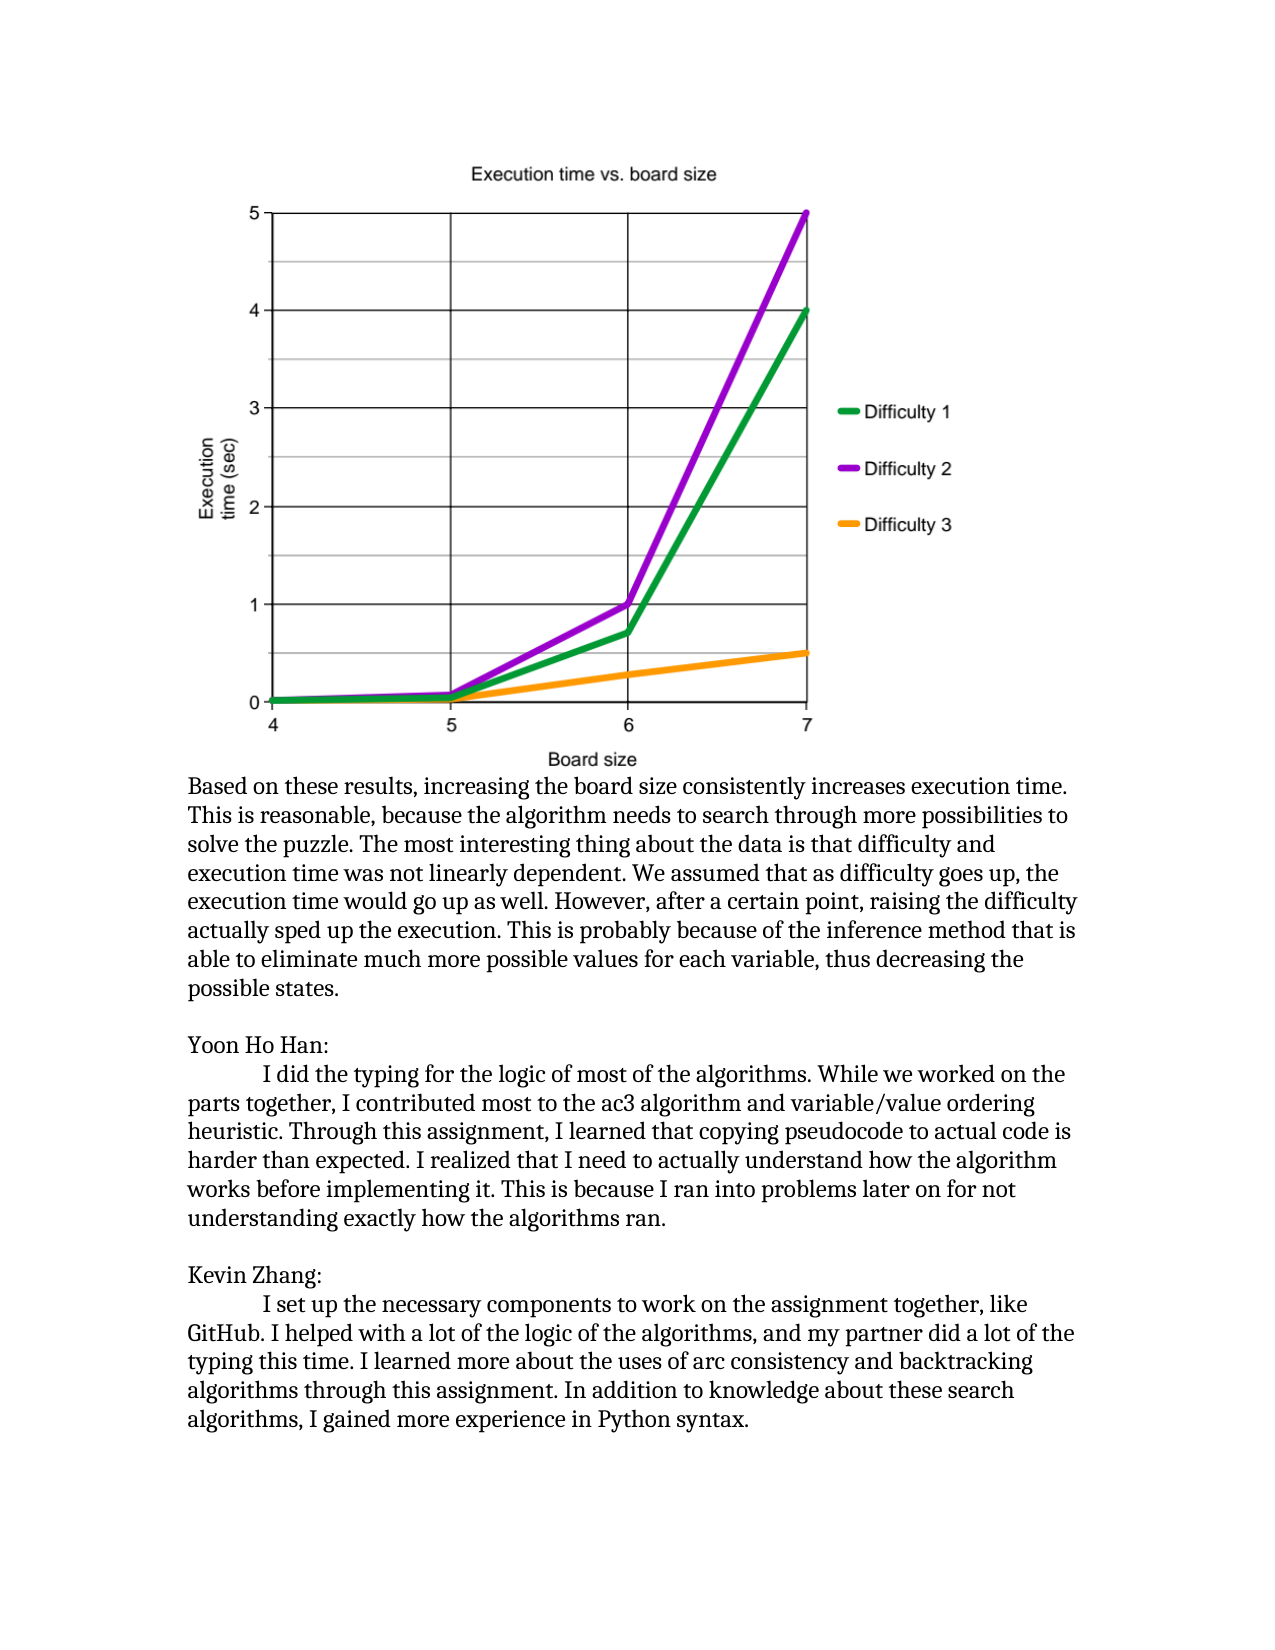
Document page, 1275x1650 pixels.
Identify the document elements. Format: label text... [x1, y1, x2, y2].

text Kevin Zhang: [187, 1261, 1087, 1290]
text I set up the necessary components to work on the assignment together, like GitHub. I helped with a lot of the logic of the algorithms, and my partner did a lot of the typing this time. I learned more about the uses of arc consistency and backtracking algorithms through this assignment. In addition to knowledge about these search algorithms, I gained more experience in Python syntax. [187, 1290, 1087, 1433]
text I did the typing for the logic of most of the algorithms. While we worked on the parts together, I contributed most to the ac3 algorithm and variable/value ordering heuristic. Through this assignment, I learned that copying pseudocode to actual code is harder than expected. I realized that I need to actually understand how the algorithm works before implementing it. This is because I ran into problems later on for not understanding exactly how the algorithms ran. [187, 1060, 1087, 1232]
text Yoon Ho Han: [187, 1031, 1087, 1060]
text Based on these results, increasing the board size consistently increases execution time. This is reasonable, because the algorithm needs to search through more possibilities to solve the puzzle. The most interesting thing about the data is that difficulty and execution time was not linearly dependent. We assumed that as difficulty goes up, the execution time would go up as well. However, after a certain point, raising the difficulty actually sped up the execution. This is probably because of the inference method that is able to eliminate much more possible values for each variable, thus decreasing the possible states. [187, 772, 1087, 1002]
